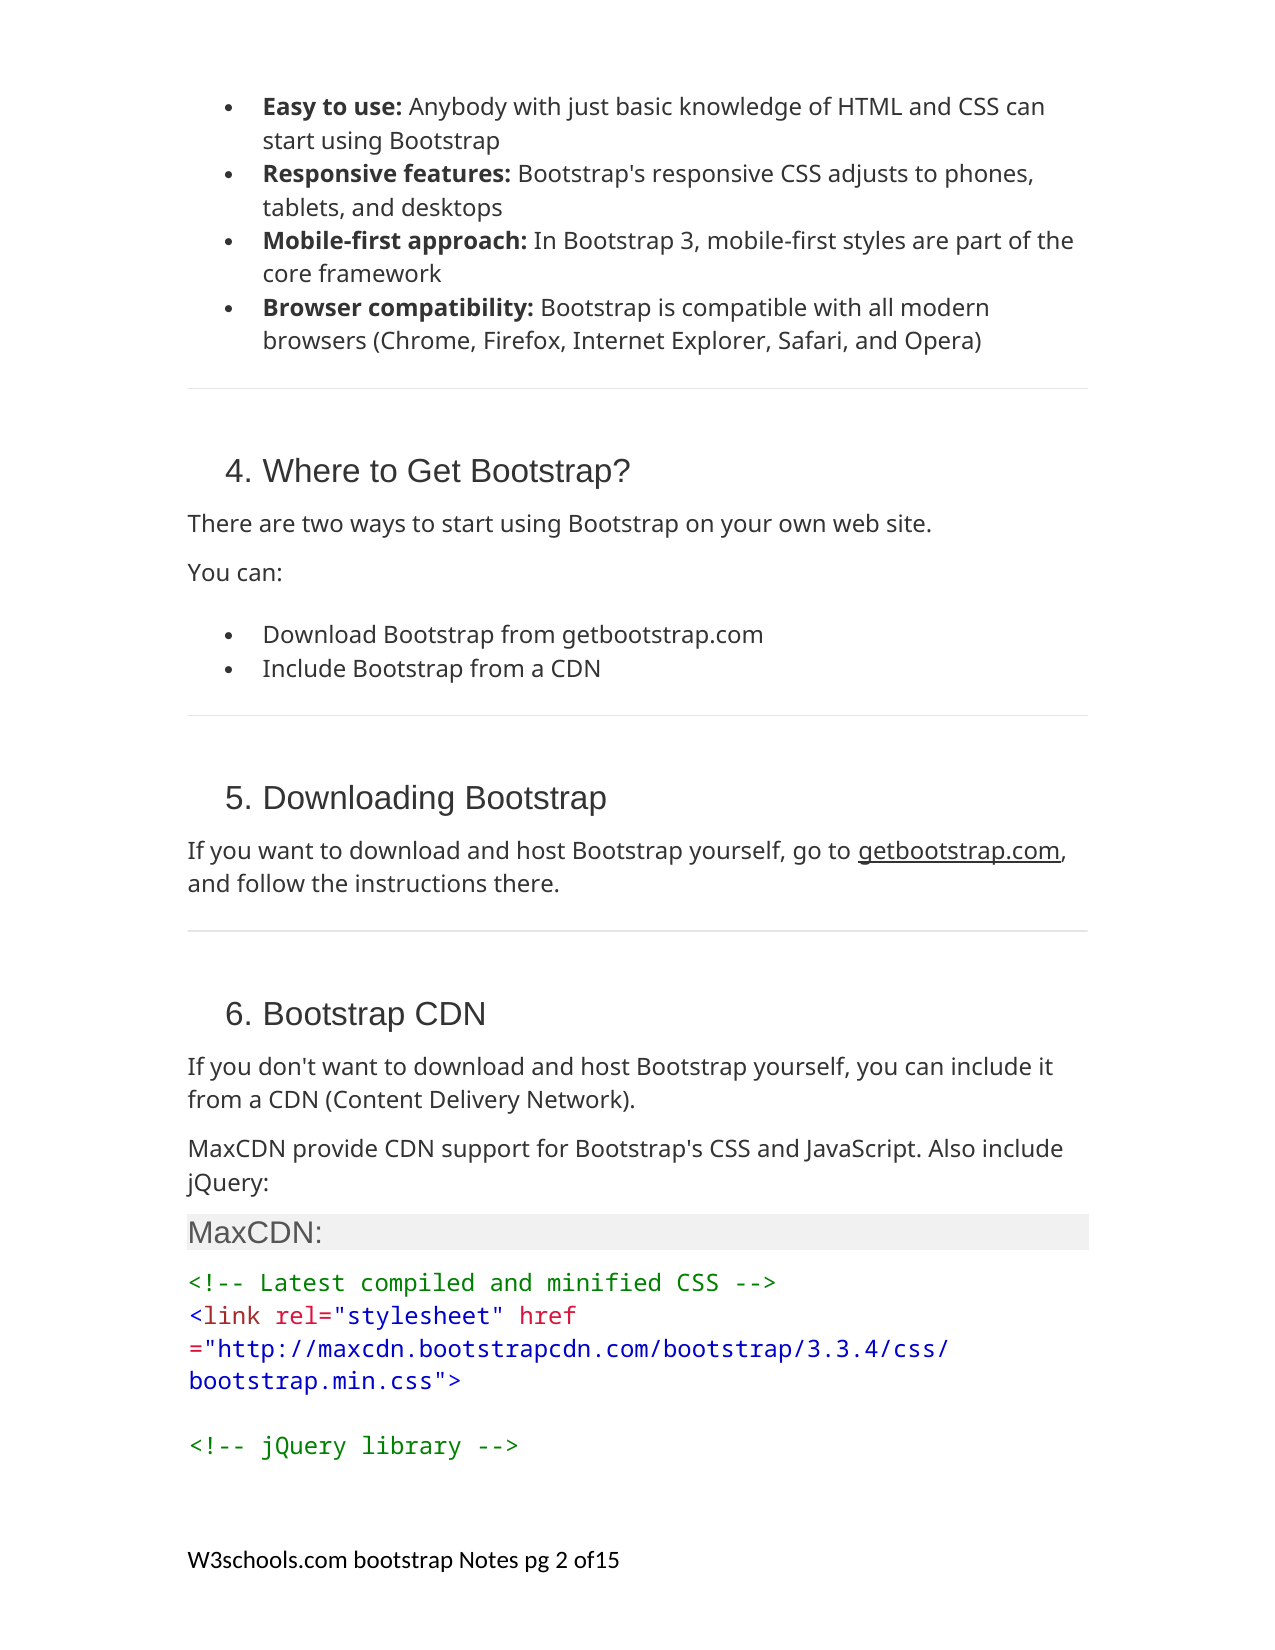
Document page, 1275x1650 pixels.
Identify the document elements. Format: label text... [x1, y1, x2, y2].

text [187, 1266, 1088, 1462]
subtitle Where to Get Bootstrap? [225, 451, 1089, 489]
text If you want to download and host Bootstrap yourself, go to getbootstrap.com, and follow the instructions there. [187, 833, 1088, 900]
subtitle MaxCDN: [187, 1214, 1089, 1250]
subtitle Downloading Bootstrap [225, 778, 1089, 816]
list Easy to use: Anybody with just basic knowledge of HTML and CSS can start using Bootstrap [225, 89, 1088, 156]
list Responsive features: Bootstrap's responsive CSS adjusts to phones, tablets, and desktops [225, 156, 1088, 223]
text MaxCDN provide CDN support for Bootstrap's CSS and JavaScript. Also include jQuery: [187, 1131, 1088, 1198]
list Include Bootstrap from a CDN [225, 651, 1088, 684]
text You can: [187, 554, 1088, 588]
subtitle Bootstrap CDN [225, 994, 1089, 1033]
list Download Bootstrap from getbootstrap.com [225, 617, 1088, 651]
text There are two ways to start using Bootstrap on your own web site. [187, 506, 1088, 539]
text If you don't want to download and host Bootstrap yourself, you can include it from a CDN (Content Delivery Network). [187, 1049, 1088, 1116]
list Browser compatibility: Bootstrap is compatible with all modern browsers (Chrome, Firefox, Internet Explorer, Safari, and Opera) [225, 290, 1088, 357]
list Mobile-first approach: In Bootstrap 3, mobile-first styles are part of the core framework [225, 223, 1088, 290]
